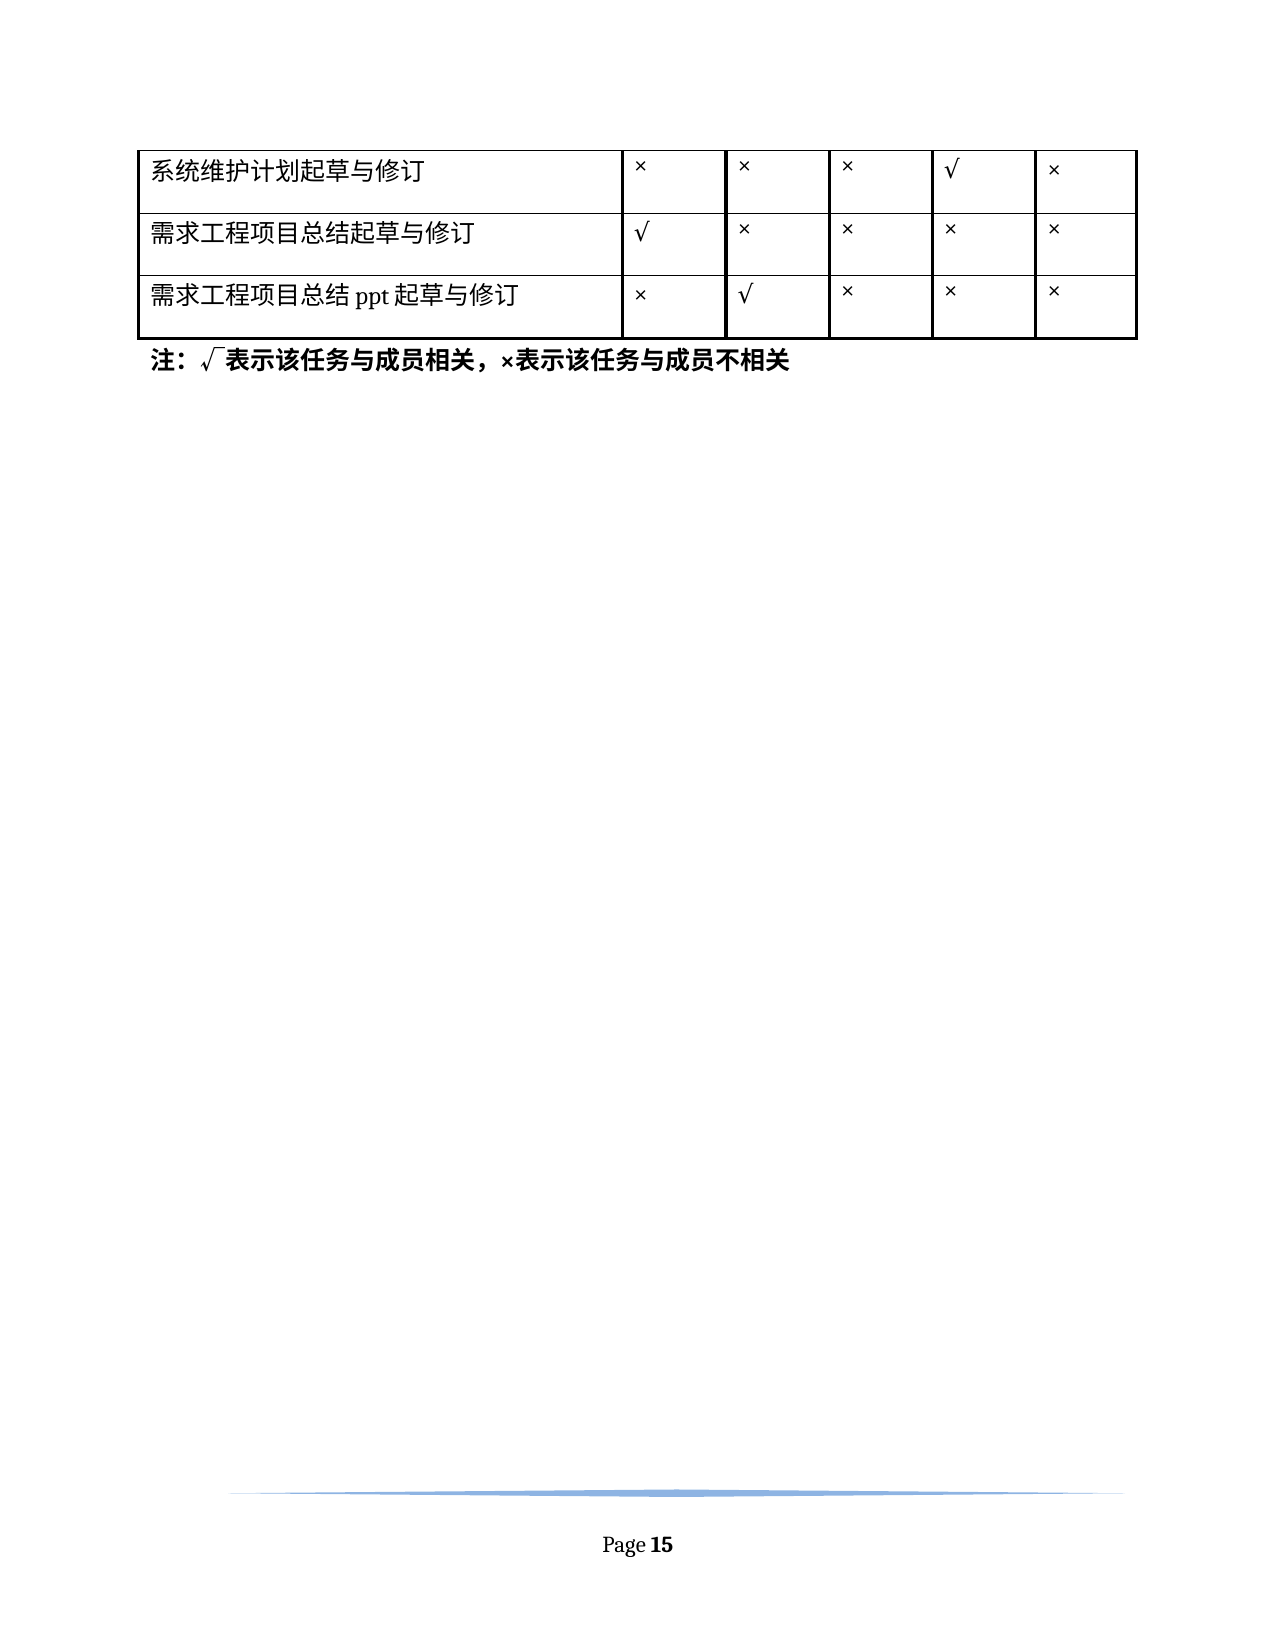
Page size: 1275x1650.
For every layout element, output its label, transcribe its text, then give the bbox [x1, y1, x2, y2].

table_cell × [1037, 214, 1135, 275]
table_cell × [728, 151, 828, 212]
table_cell × [934, 276, 1034, 337]
table_cell × [831, 214, 931, 275]
table_cell √ [624, 214, 724, 275]
table_cell × [1037, 151, 1135, 212]
table_cell × [624, 276, 724, 337]
table_cell 需求工程项目总结起草与修订 [140, 214, 621, 275]
table_cell × [831, 276, 931, 337]
table_cell 系统维护计划起草与修订 [140, 151, 621, 212]
table_cell √ [934, 151, 1034, 212]
table_cell × [934, 214, 1034, 275]
table_cell √ [728, 276, 828, 337]
text 注：√表示该任务与成员相关，×表示该任务与成员不相关 [150, 340, 1125, 377]
table_cell × [624, 151, 724, 212]
table_cell × [728, 214, 828, 275]
table_cell × [1037, 276, 1135, 337]
table_cell 需求工程项目总结ppt起草与修订 [140, 276, 621, 337]
table_cell × [831, 151, 931, 212]
